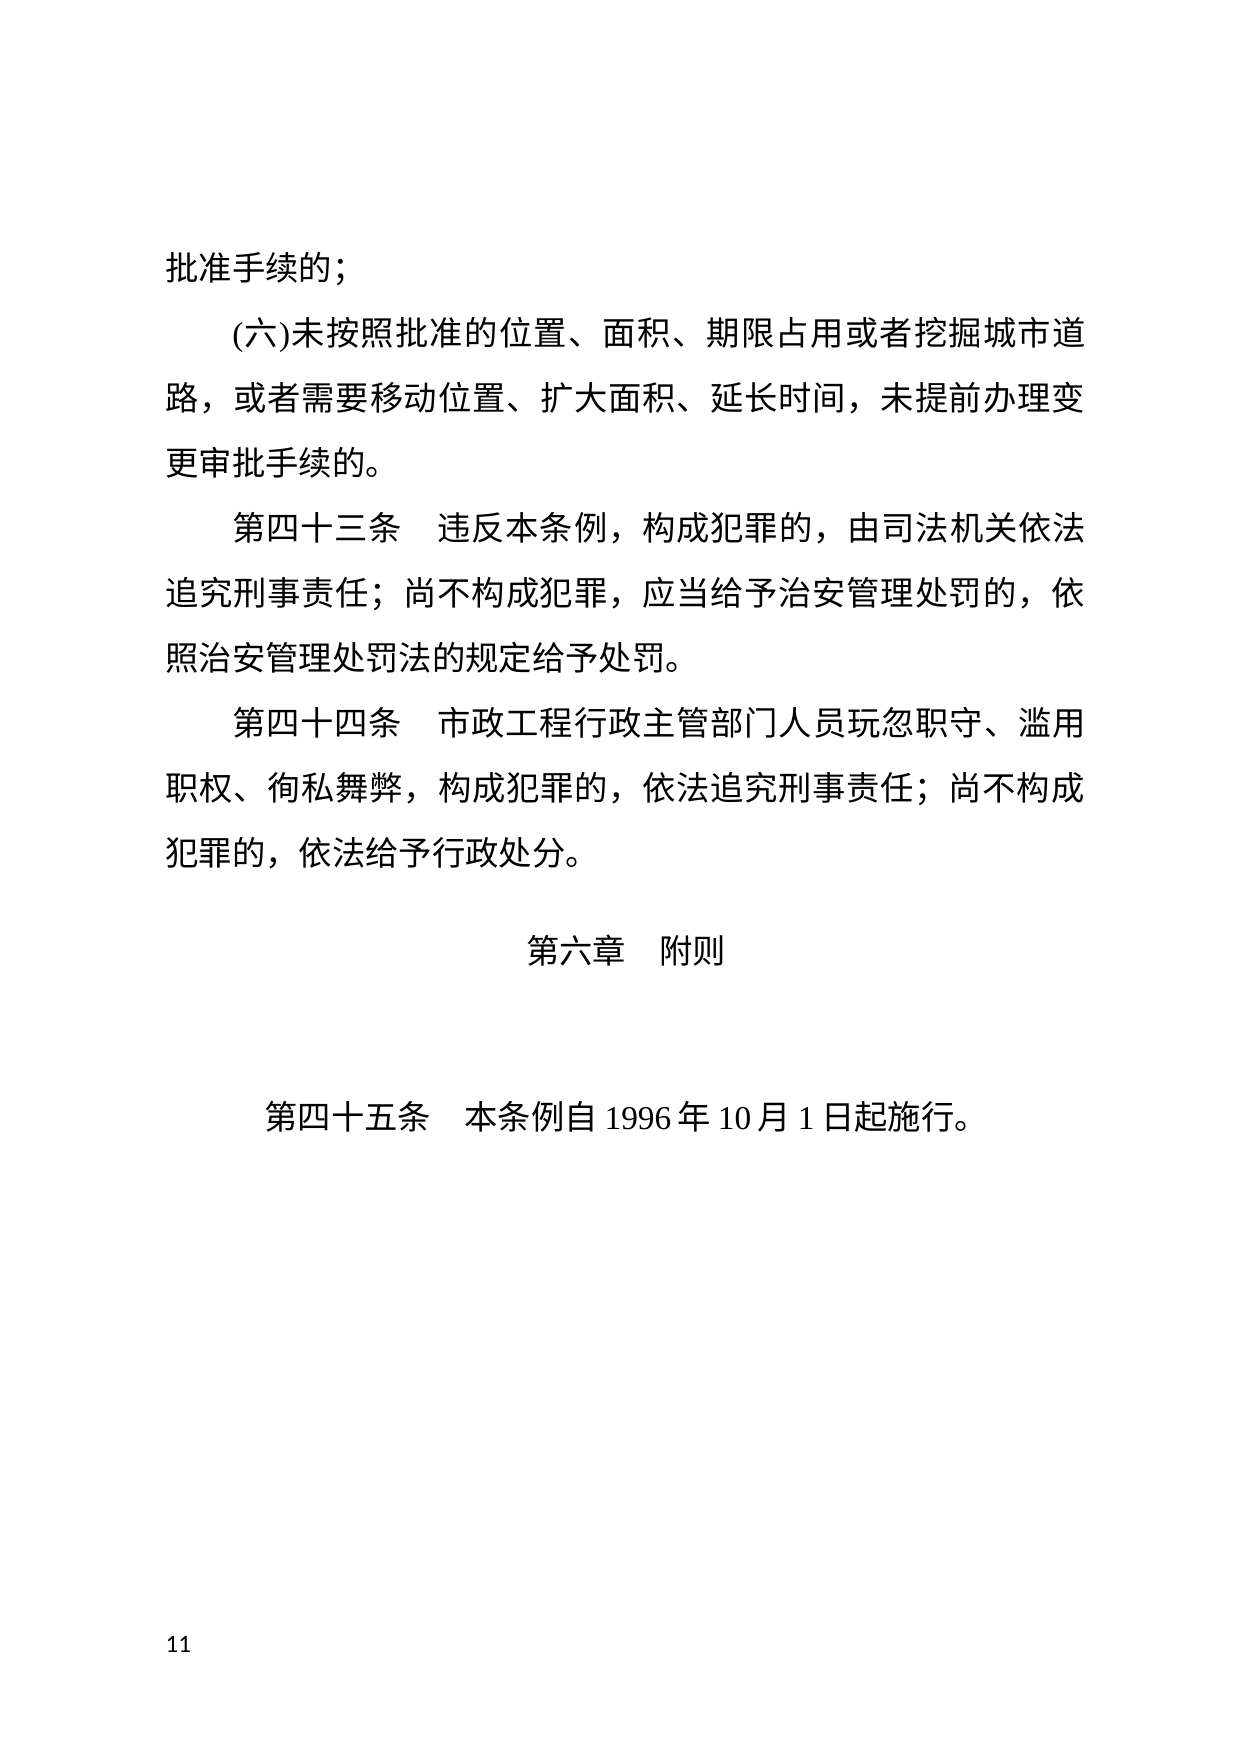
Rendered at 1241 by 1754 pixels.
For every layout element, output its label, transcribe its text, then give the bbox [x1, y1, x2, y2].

subtitle 第四十五条 本条例自1996年10月1日起施行。 [165, 1082, 1087, 1147]
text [165, 233, 1087, 298]
text 第四十四条 市政工程行政主管部门人员玩忽职守、滥用职权、徇私舞弊，构成犯罪的，依法追究刑事责任；尚不构成犯罪的，依法给予行政处分。 [165, 688, 1087, 883]
text (六)未按照批准的位置、面积、期限占用或者挖掘城市道路，或者需要移动位置、扩大面积、延长时间，未提前办理变更审批手续的。 [165, 298, 1087, 493]
subtitle 第六章 附则 [165, 916, 1087, 981]
text 第四十三条 违反本条例，构成犯罪的，由司法机关依法追究刑事责任；尚不构成犯罪，应当给予治安管理处罚的，依照治安管理处罚法的规定给予处罚。 [165, 493, 1087, 688]
